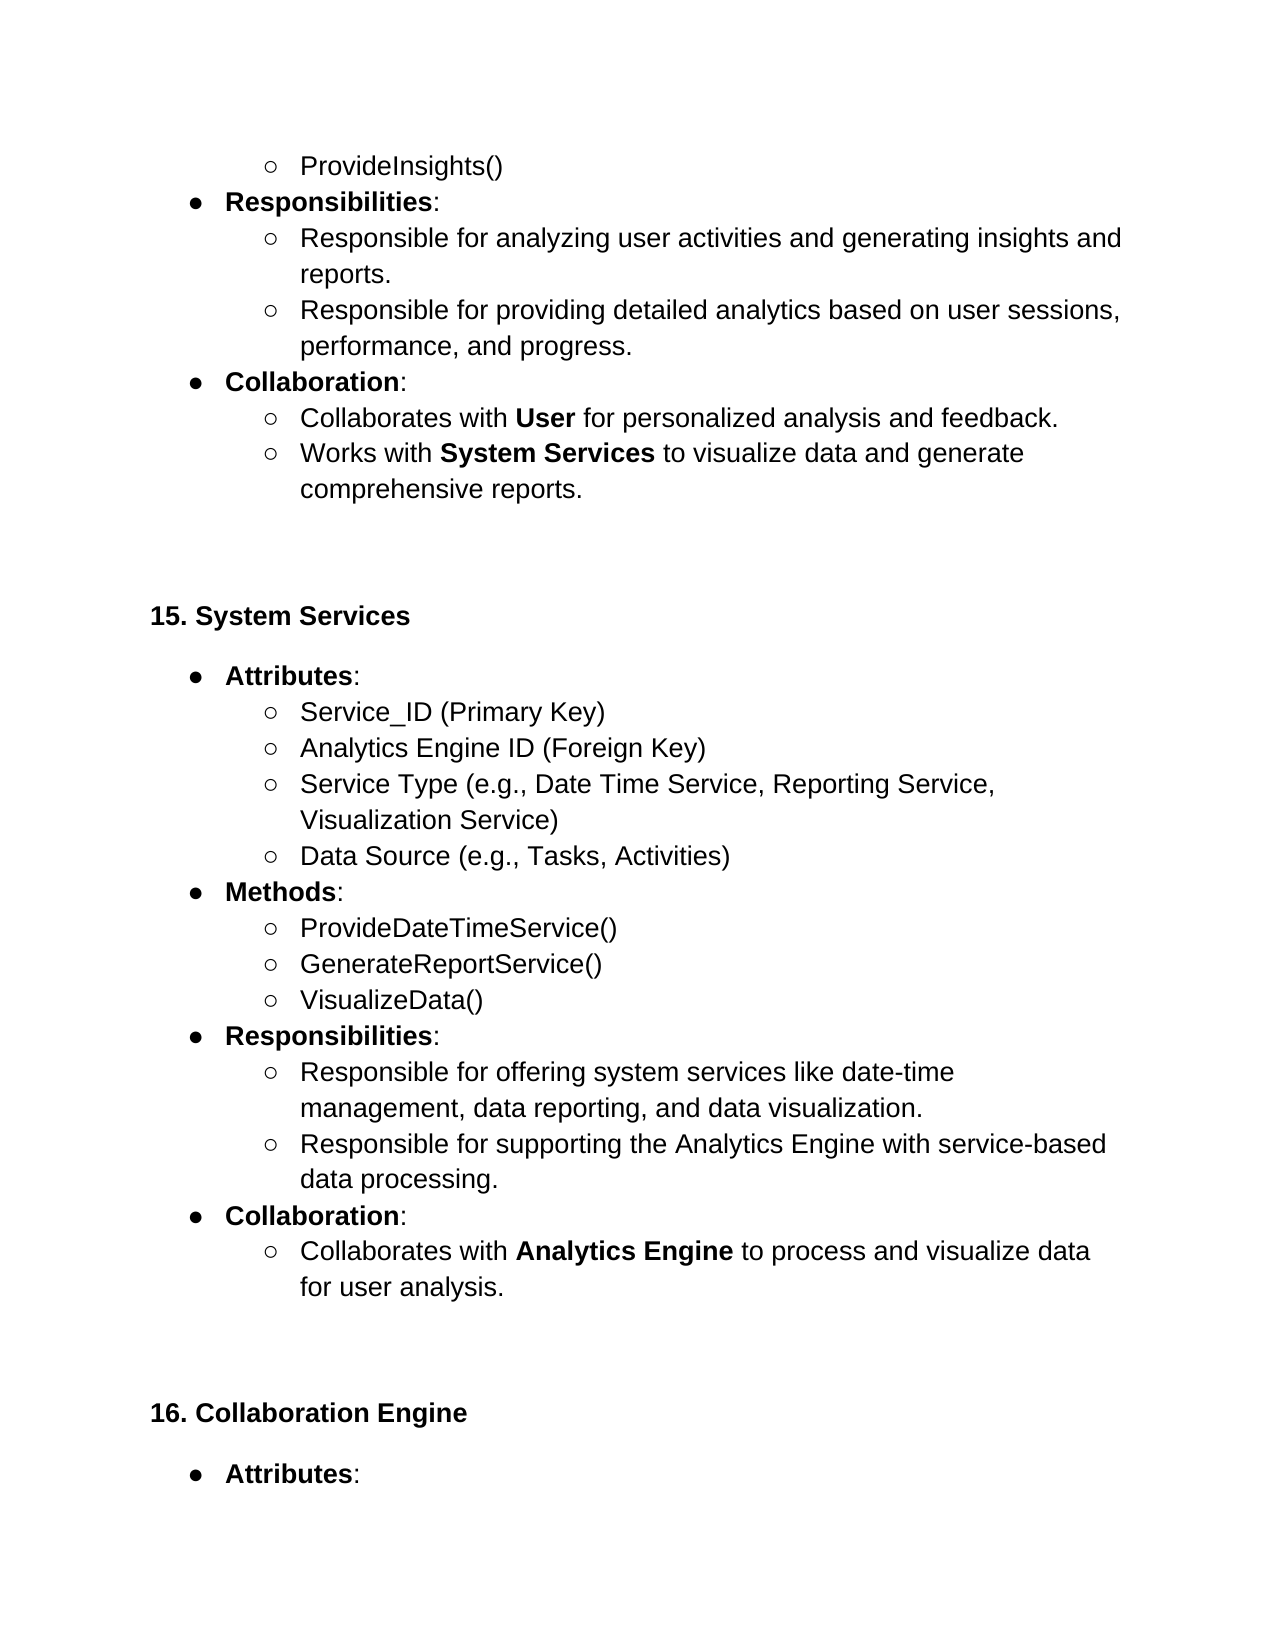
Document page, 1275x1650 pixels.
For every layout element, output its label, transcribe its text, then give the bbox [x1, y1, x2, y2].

list Collaboration: [187, 1199, 1125, 1231]
list Responsible for providing detailed analytics based on user sessions, performance, and progress. [262, 294, 1125, 361]
subtitle 16. Collaboration Engine [150, 1397, 1125, 1429]
list Responsible for analyzing user activities and generating insights and reports. [262, 222, 1125, 289]
list VisualizeData() [262, 984, 1125, 1015]
list Responsible for offering system services like date-time management, data reporting, and data visualization. [262, 1056, 1125, 1123]
list Responsible for supporting the Analytics Engine with service-based data processing. [262, 1128, 1125, 1195]
list Methods: [187, 876, 1125, 907]
list Responsibilities: [187, 1020, 1125, 1051]
list Service_ID (Primary Key) [262, 696, 1125, 728]
list Analytics Engine ID (Foreign Key) [262, 732, 1125, 763]
list Data Source (e.g., Tasks, Activities) [262, 840, 1125, 871]
list Collaboration: [187, 366, 1125, 397]
list Collaborates with Analytics Engine to process and visualize data for user analysis. [262, 1235, 1125, 1303]
list Service Type (e.g., Date Time Service, Reporting Service, Visualization Service) [262, 768, 1125, 835]
list GenerateReportService() [262, 948, 1125, 979]
list ProvideInsights() [262, 150, 1125, 181]
list Collaborates with User for personalized analysis and feedback. [262, 402, 1125, 433]
list Responsibilities: [187, 186, 1125, 217]
list ProvideDateTimeService() [262, 912, 1125, 943]
list Works with System Services to visualize data and generate comprehensive reports. [262, 437, 1125, 505]
list Attributes: [187, 660, 1125, 692]
list Attributes: [187, 1458, 1125, 1489]
subtitle 15. System Services [150, 599, 1125, 631]
